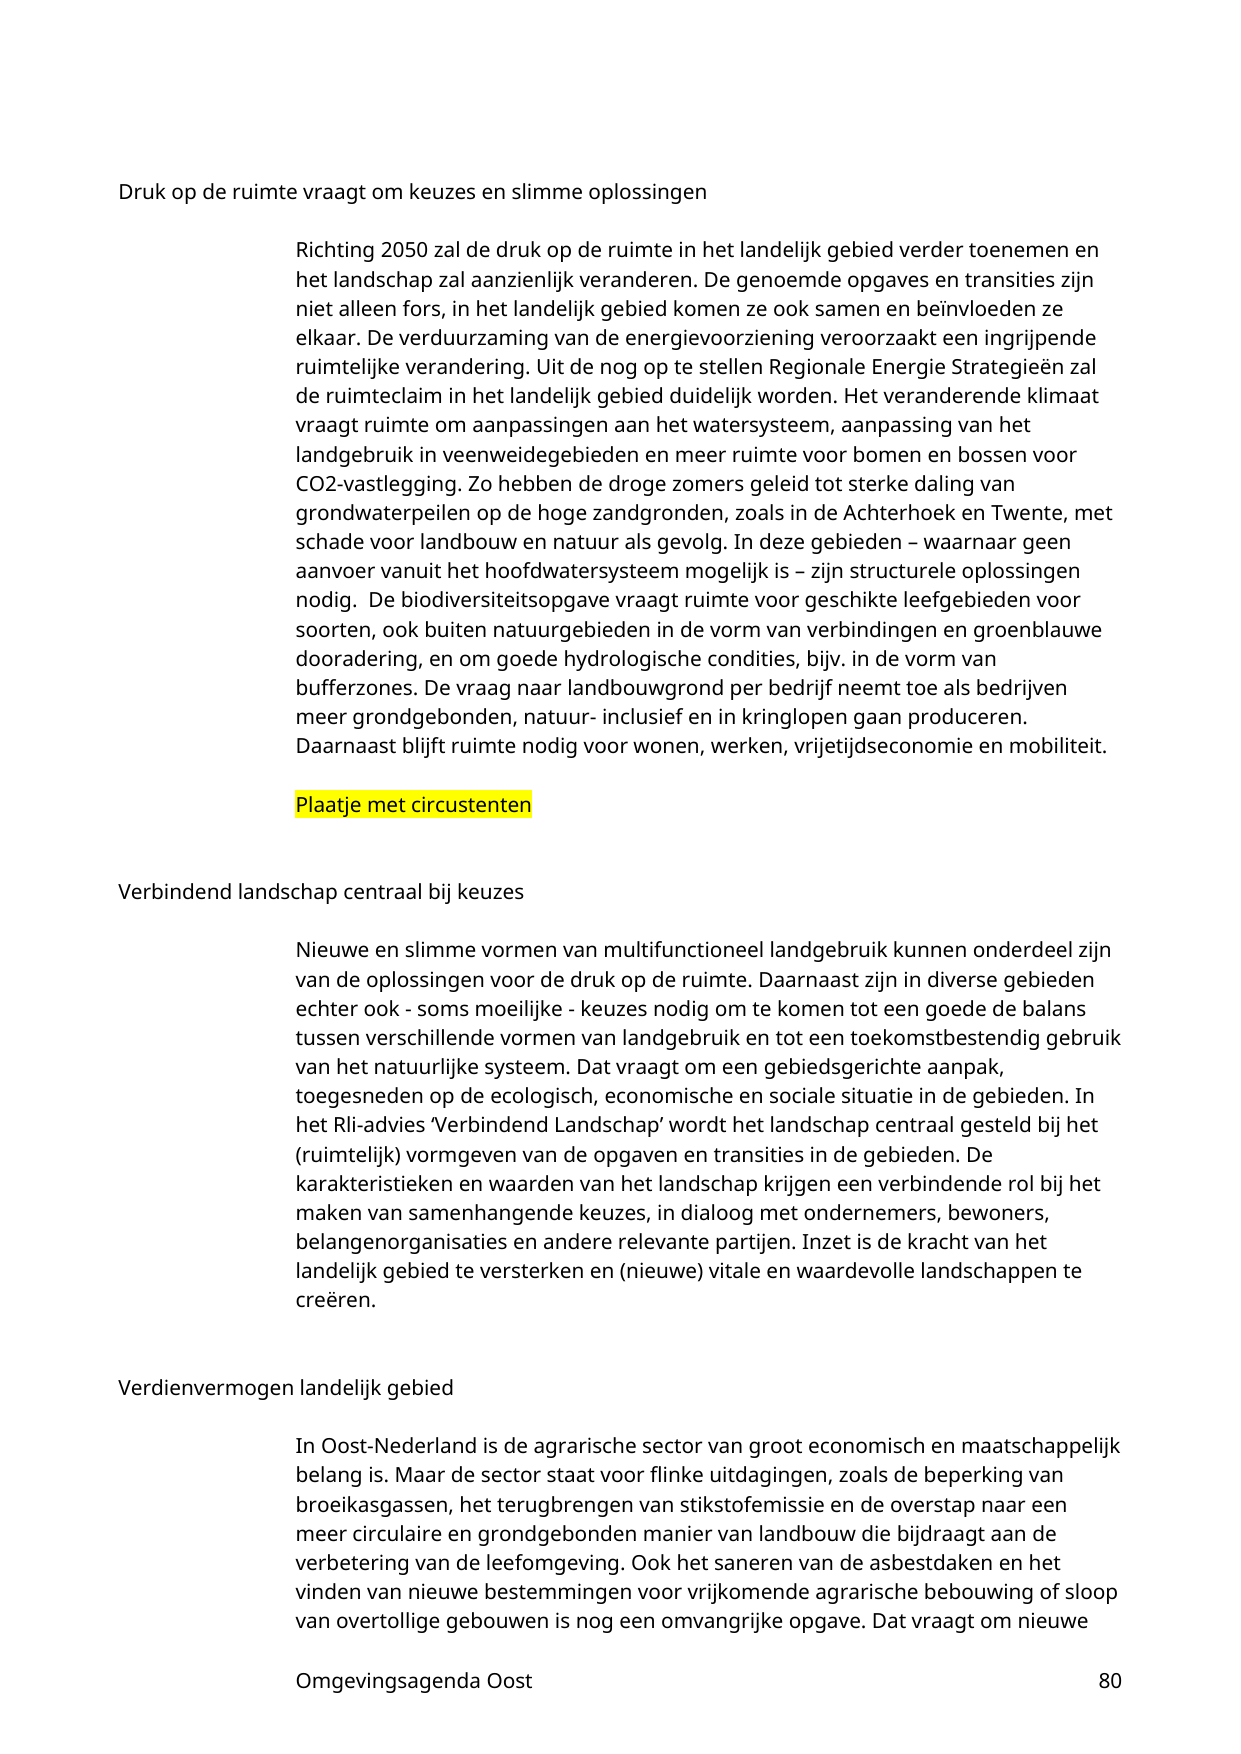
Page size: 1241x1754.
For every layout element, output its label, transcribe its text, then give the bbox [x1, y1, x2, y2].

text Richting 2050 zal de druk op de ruimte in het landelijk gebied verder toenemen en het landschap zal aanzienlijk veranderen. De genoemde opgaves en transities zijn niet alleen fors, in het landelijk gebied komen ze ook samen en beïnvloeden ze elkaar. De verduurzaming van de energievoorziening veroorzaakt een ingrijpende ruimtelijke verandering. Uit de nog op te stellen Regionale Energie Strategieën zal de ruimteclaim in het landelijk gebied duidelijk worden. Het veranderende klimaat vraagt ruimte om aanpassingen aan het watersysteem, aanpassing van het landgebruik in veenweidegebieden en meer ruimte voor bomen en bossen voor CO2-vastlegging. Zo hebben de droge zomers geleid tot sterke daling van grondwaterpeilen op de hoge zandgronden, zoals in de Achterhoek en Twente, met schade voor landbouw en natuur als gevolg. In deze gebieden – waarnaar geen aanvoer vanuit het hoofdwatersysteem mogelijk is – zijn structurele oplossingen nodig. De biodiversiteitsopgave vraagt ruimte voor geschikte leefgebieden voor soorten, ook buiten natuurgebieden in de vorm van verbindingen en groenblauwe dooradering, en om goede hydrologische condities, bijv. in de vorm van bufferzones. De vraag naar landbouwgrond per bedrijf neemt toe als bedrijven meer grondgebonden, natuur- inclusief en in kringlopen gaan produceren. Daarnaast blijft ruimte nodig voor wonen, werken, vrijetijdseconomie en mobiliteit. [295, 235, 1122, 760]
text Verbindend landschap centraal bij keuzes [118, 876, 1122, 906]
text Plaatje met circustenten [295, 789, 1122, 818]
text Verdienvermogen landelijk gebied [118, 1372, 1122, 1401]
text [295, 1431, 1122, 1635]
text Druk op de ruimte vraagt om keuzes en slimme oplossingen [118, 176, 1122, 206]
text Nieuwe en slimme vormen van multifunctioneel landgebruik kunnen onderdeel zijn van de oplossingen voor de druk op de ruimte. Daarnaast zijn in diverse gebieden echter ook - soms moeilijke - keuzes nodig om te komen tot een goede de balans tussen verschillende vormen van landgebruik en tot een toekomstbestendig gebruik van het natuurlijke systeem. Dat vraagt om een gebiedsgerichte aanpak, toegesneden op de ecologisch, economische en sociale situatie in de gebieden. In het Rli-advies ‘Verbindend Landschap’ wordt het landschap centraal gesteld bij het (ruimtelijk) vormgeven van de opgaven en transities in de gebieden. De karakteristieken en waarden van het landschap krijgen een verbindende rol bij het maken van samenhangende keuzes, in dialoog met ondernemers, bewoners, belangenorganisaties en andere relevante partijen. Inzet is de kracht van het landelijk gebied te versterken en (nieuwe) vitale en waardevolle landschappen te creëren. [295, 935, 1122, 1314]
